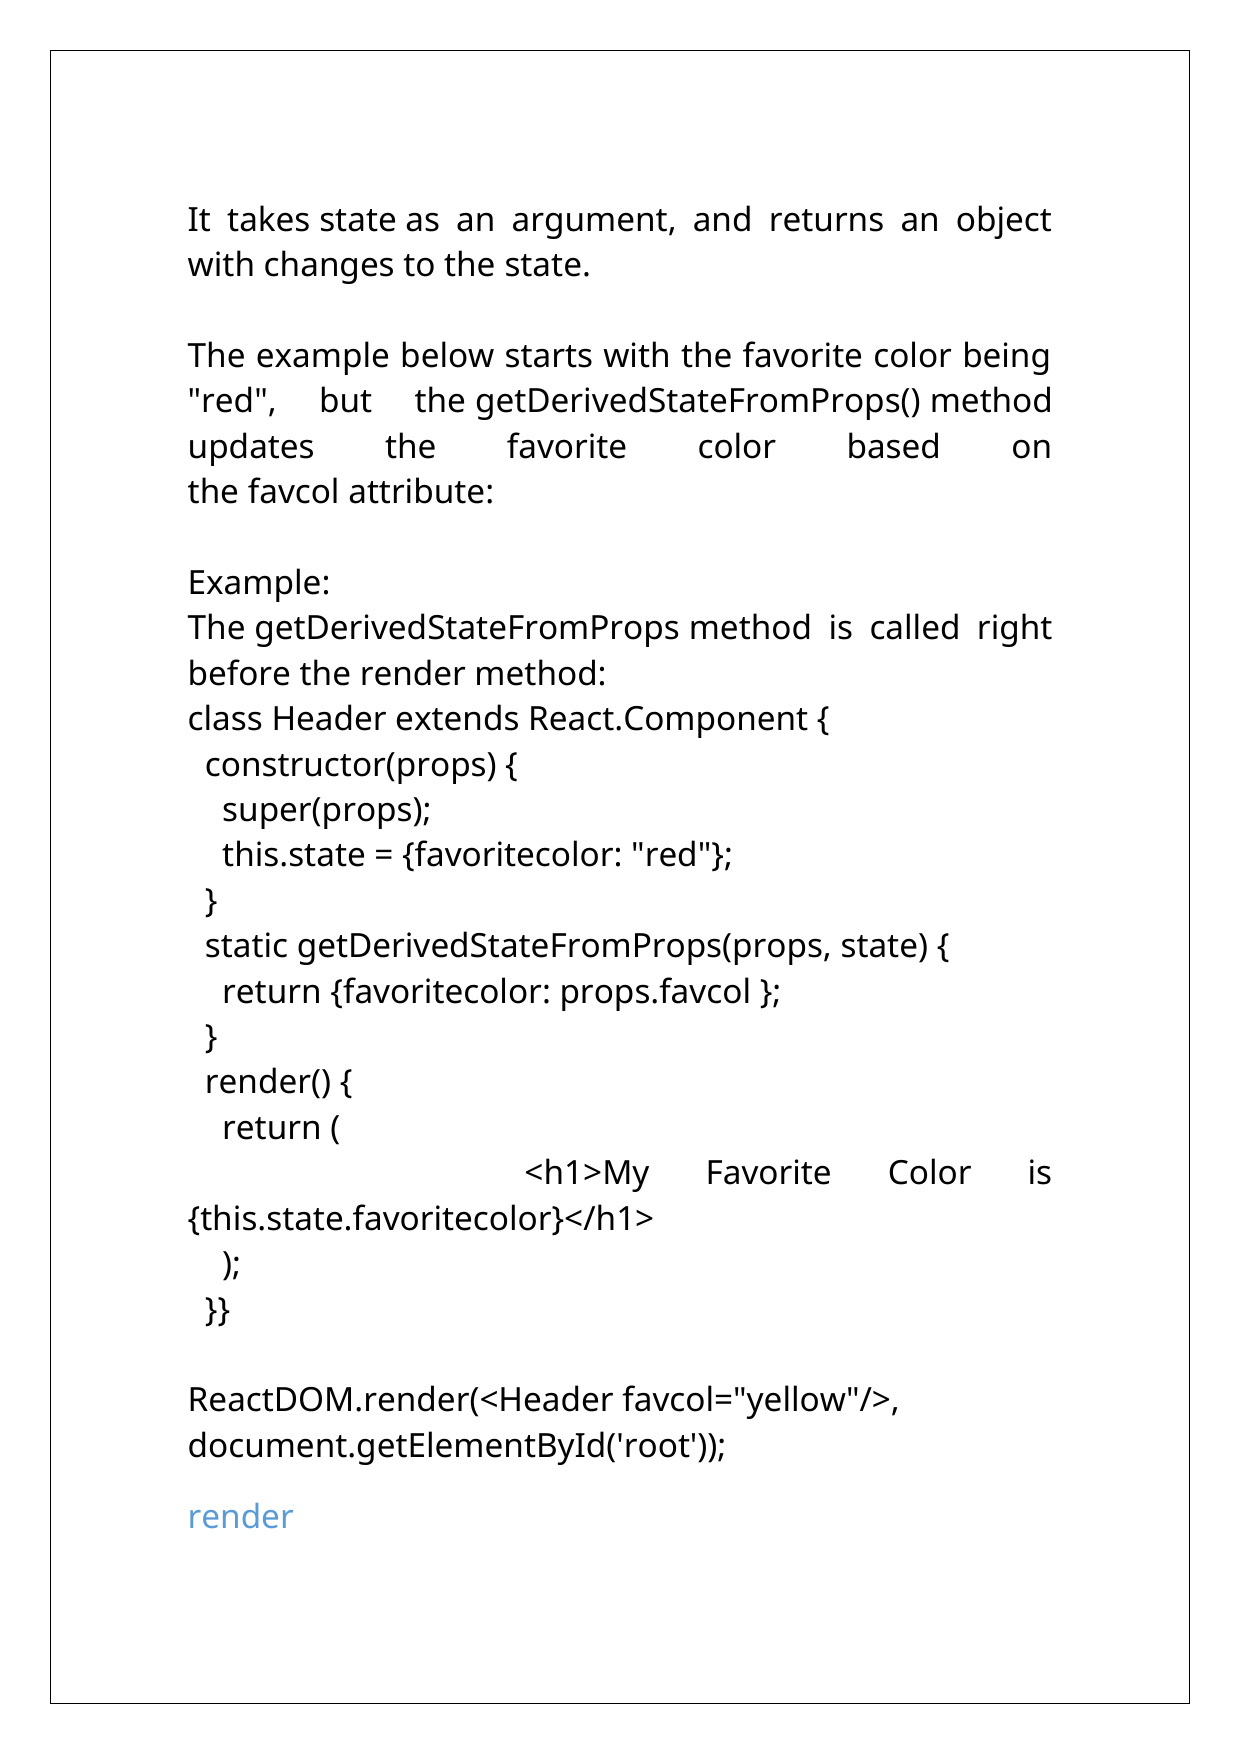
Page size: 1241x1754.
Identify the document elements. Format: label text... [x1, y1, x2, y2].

text ReactDOM.render(<Header favcol="yellow"/>, document.getElementById('root')); [187, 1376, 1053, 1467]
text return {favoritecolor: props.favcol }; [187, 967, 1053, 1013]
text } [187, 1013, 1053, 1058]
text class Header extends React.Component { [187, 695, 1053, 740]
text render() { [187, 1058, 1053, 1104]
text <h1>My Favorite Color is {this.state.favoritecolor}</h1> [187, 1149, 1053, 1240]
text The example below starts with the favorite color being "red", but the getDerivedStateFromProps() method updates the favorite color based on the favcol attribute: [187, 332, 1053, 513]
text ); [187, 1240, 1053, 1285]
text Example: [187, 559, 1053, 604]
text return ( [187, 1104, 1053, 1149]
text }} [187, 1285, 1053, 1331]
text It takes state as an argument, and returns an object with changes to the state. [187, 195, 1053, 286]
text constructor(props) { [187, 740, 1053, 786]
text static getDerivedStateFromProps(props, state) { [187, 922, 1053, 967]
text this.state = {favoritecolor: "red"}; [187, 831, 1053, 877]
text render [187, 1492, 1053, 1538]
text The getDerivedStateFromProps method is called right before the render method: [187, 604, 1053, 695]
text super(props); [187, 786, 1053, 831]
text } [187, 877, 1053, 922]
